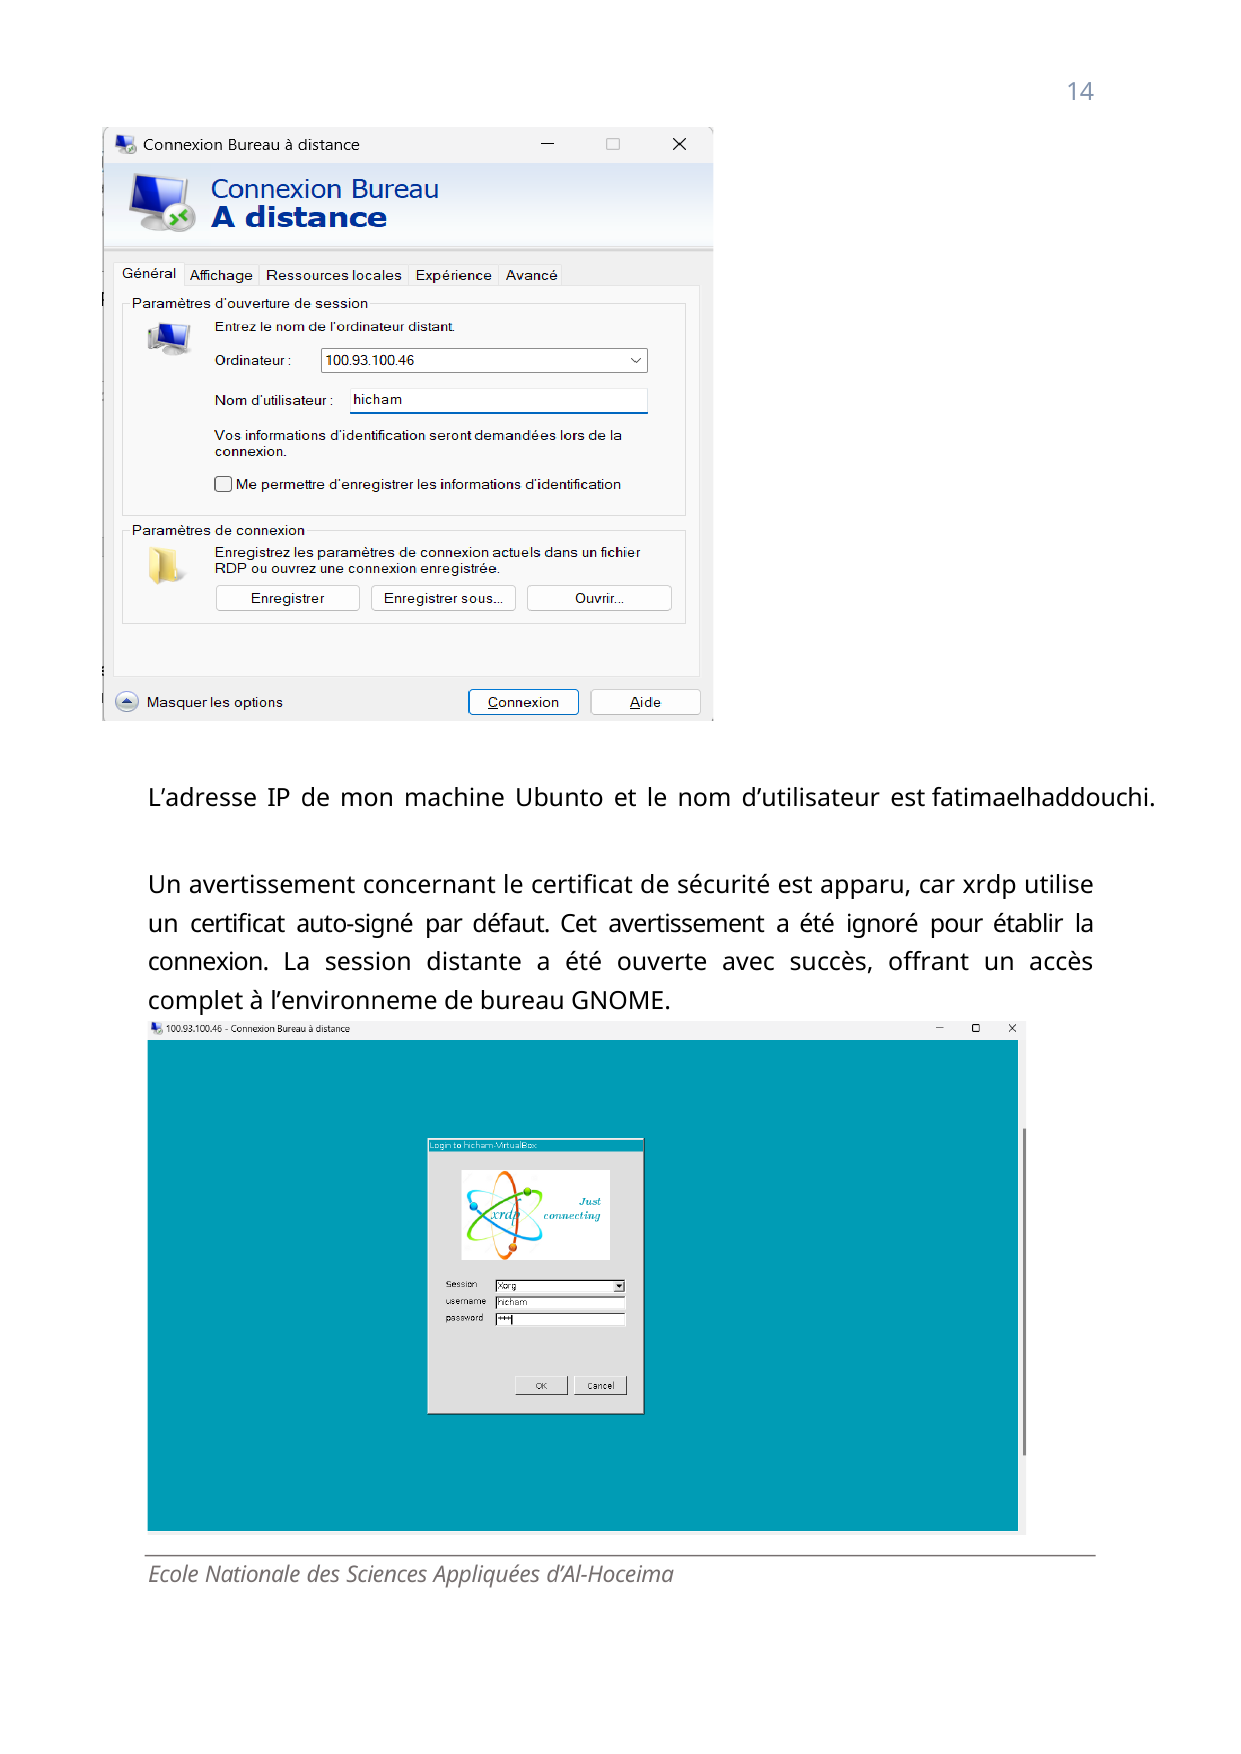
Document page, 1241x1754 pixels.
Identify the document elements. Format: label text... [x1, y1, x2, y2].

picture [147, 1021, 1027, 1535]
text L’adresse IP de mon machine Ubunto et le nom d’utilisateur est fatimaelhaddouchi. [148, 780, 1240, 814]
picture [102, 127, 714, 721]
text Un avertissement concernant le certificat de sécurité est apparu, car xrdp utilise un certificat auto-signé par défaut. Cet avertissement a été ignoré pour établir la connexion. La session distante a été ouverte avec succès, offrant un accès complet à l’environneme de bureau GNOME. [148, 867, 1094, 1017]
